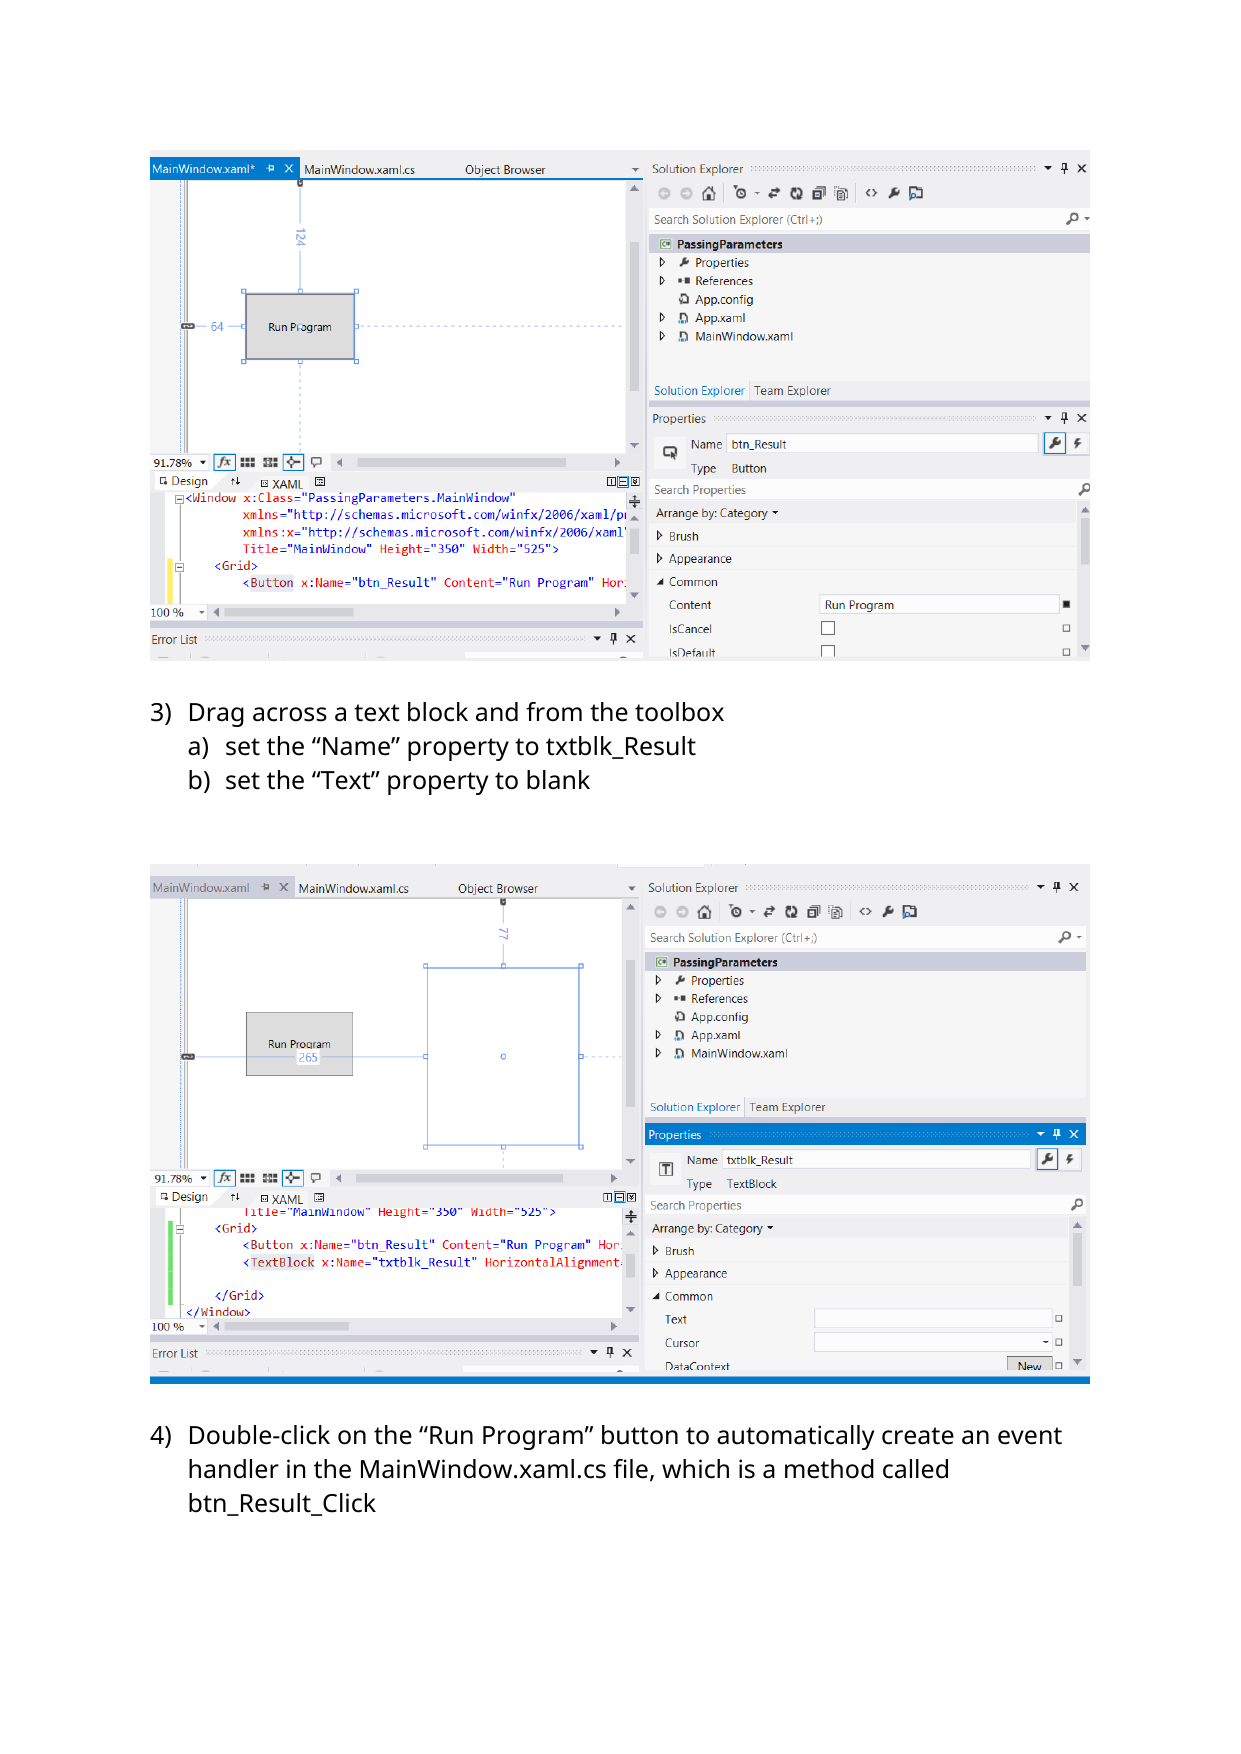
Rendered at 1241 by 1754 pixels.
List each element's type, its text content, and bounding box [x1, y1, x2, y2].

list set the “Text” property to blank [187, 762, 1090, 796]
list Drag across a text block and from the toolbox [150, 694, 1090, 728]
list set the “Name” property to txtblk_Result [187, 728, 1090, 762]
picture [150, 150, 1090, 661]
picture [150, 864, 1090, 1384]
list Double-click on the “Run Program” button to automatically create an event handler in the MainWindow.xaml.cs file, which is a method called btn_Result_Click [150, 1418, 1090, 1520]
